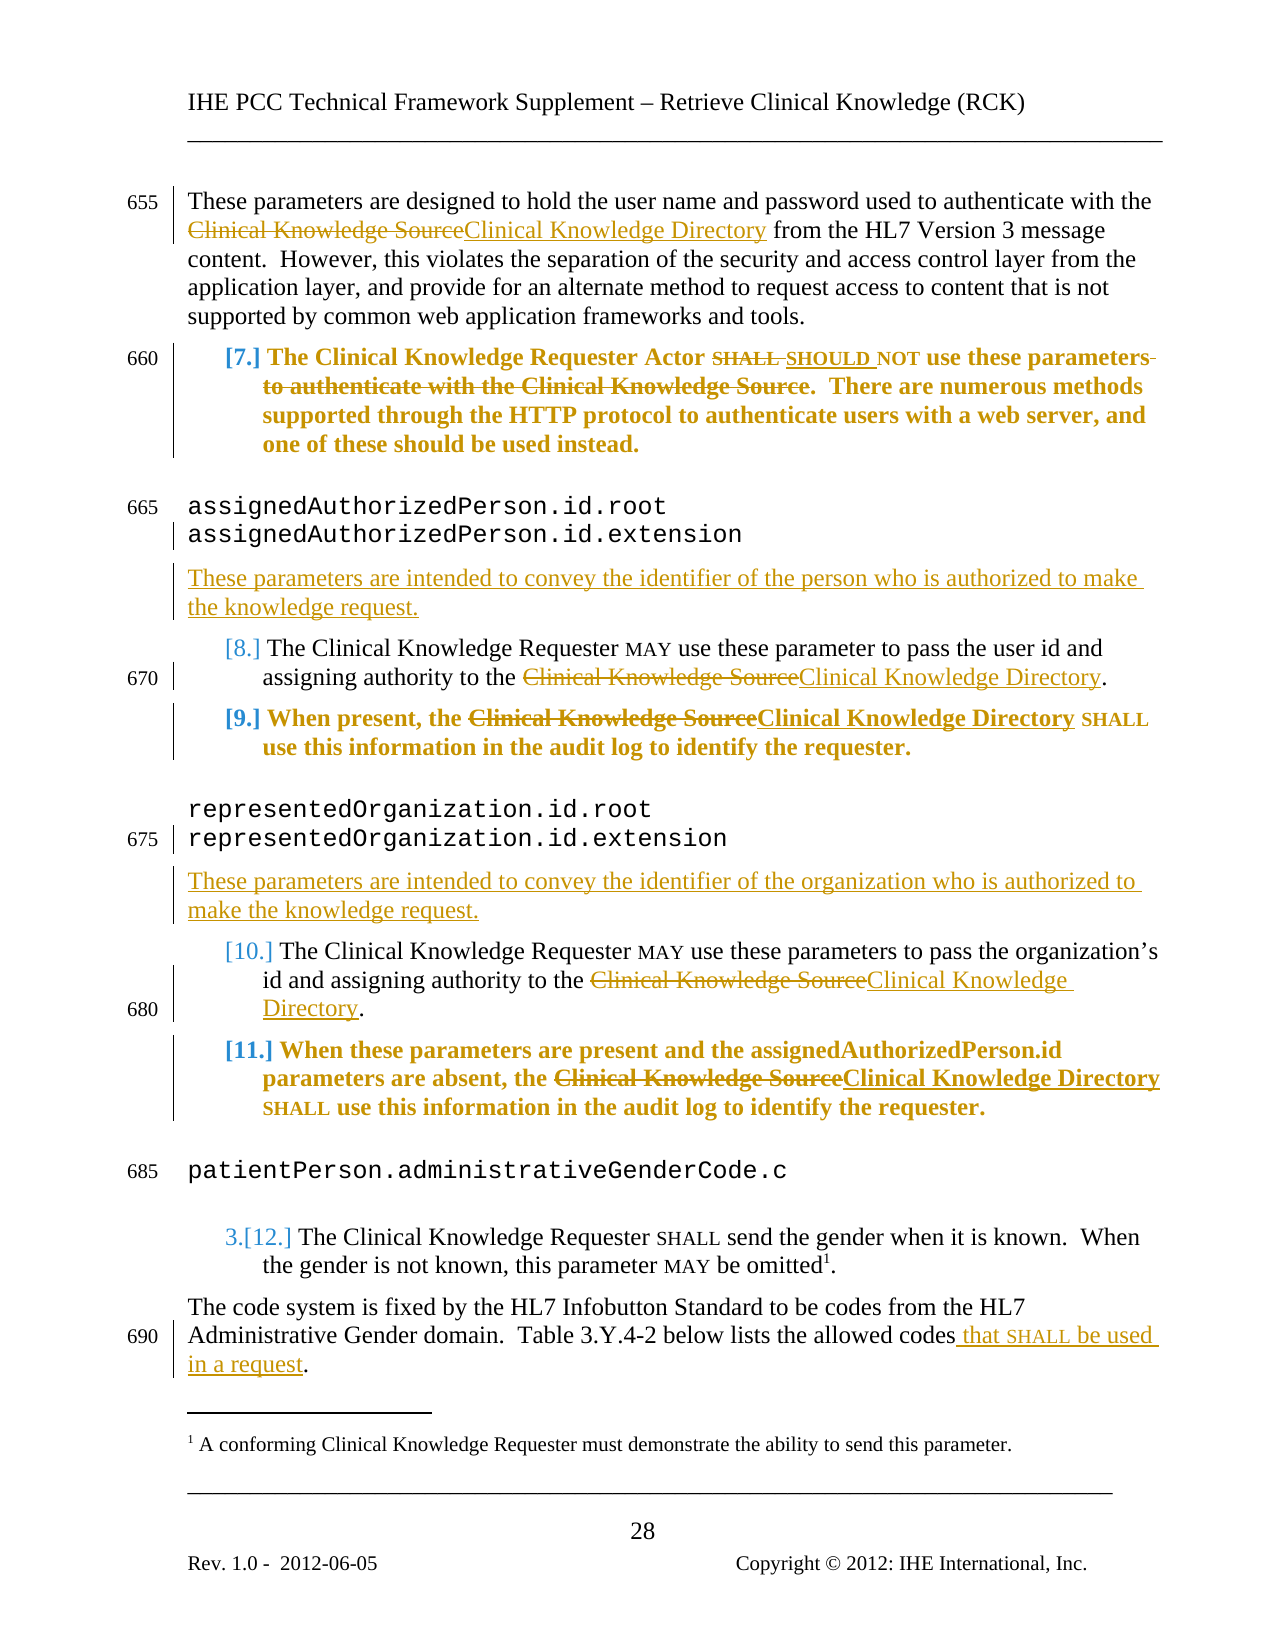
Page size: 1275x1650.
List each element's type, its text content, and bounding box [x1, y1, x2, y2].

list The Clinical Knowledge Requester shall send the gender when it is known. When the gender is not known, this parameter may be omitted. [225, 1222, 1162, 1279]
text assignedAuthorizedPerson.id.root assignedAuthorizedPerson.id.extension [187, 494, 1162, 550]
text These parameters are designed to hold the user name and password used to authenticate with the from the HL7 Version 3 message content. However, this violates the separation of the security and access control layer from the application layer, and provide for an alternate method to request access to content that is not supported by common web application frameworks and tools. [187, 186, 1162, 330]
list When these parameters are present and the assignedAuthorizedPerson.id parameters are absent, the shall use this information in the audit log to identify the requester. [225, 1035, 1162, 1121]
list When present, the shall use this information in the audit log to identify the requester. [225, 703, 1162, 760]
list The Clinical Knowledge Requester Actor not use these parameters. There are numerous methods supported through the HTTP protocol to authenticate users with a web server, and one of these should be used instead. [225, 342, 1162, 457]
text patientPerson.administrativeGenderCode.c [187, 1157, 1162, 1186]
list The Clinical Knowledge Requester may use these parameter to pass the user id and assigning authority to the . [225, 633, 1162, 690]
text The code system is fixed by the HL7 Infobutton Standard to be codes from the HL7 Administrative Gender domain. Table 3.Y.4-2 below lists the allowed codes. [187, 1292, 1162, 1378]
text representedOrganization.id.root representedOrganization.id.extension [187, 797, 1162, 853]
list The Clinical Knowledge Requester may use these parameters to pass the organization’s id and assigning authority to the . [225, 936, 1162, 1022]
